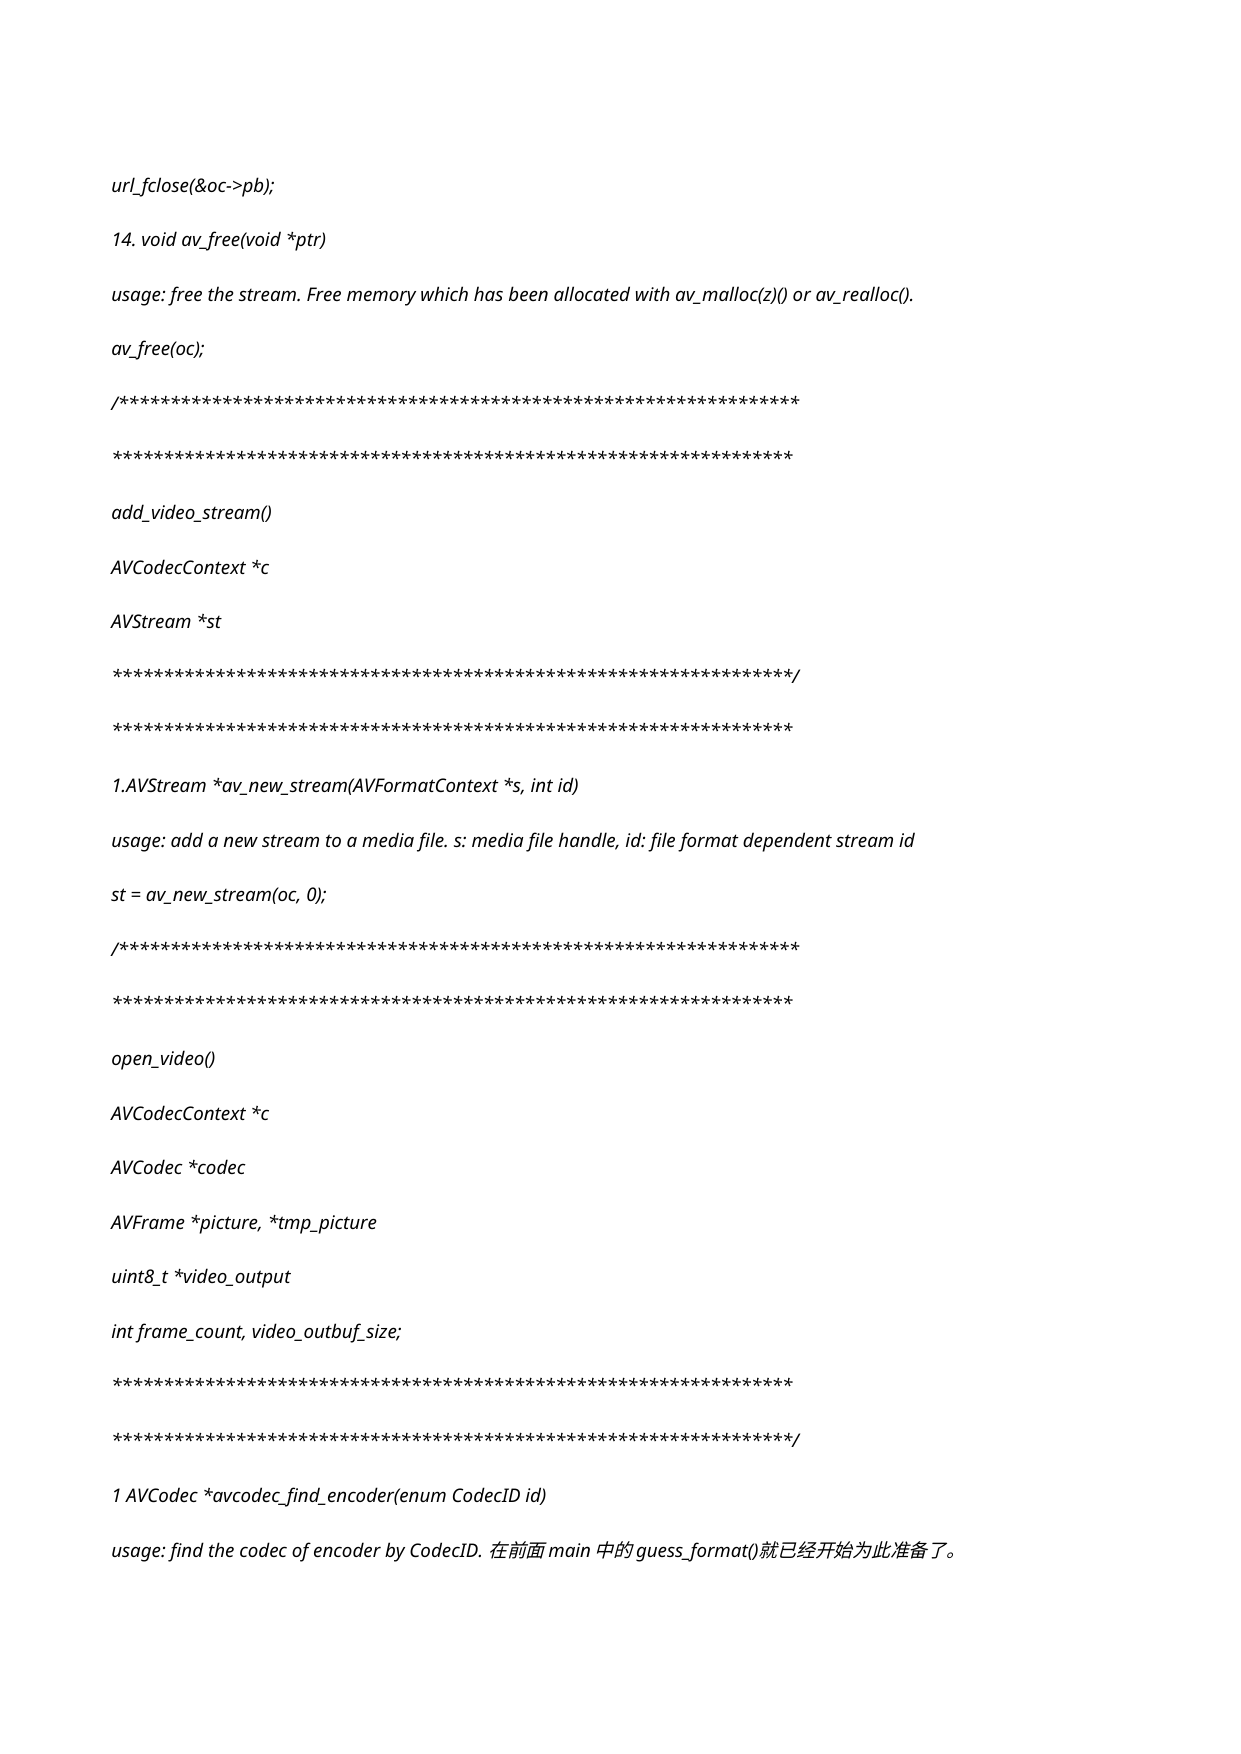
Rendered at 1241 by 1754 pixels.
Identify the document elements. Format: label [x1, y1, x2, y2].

table_cell [105, 162, 1136, 1566]
